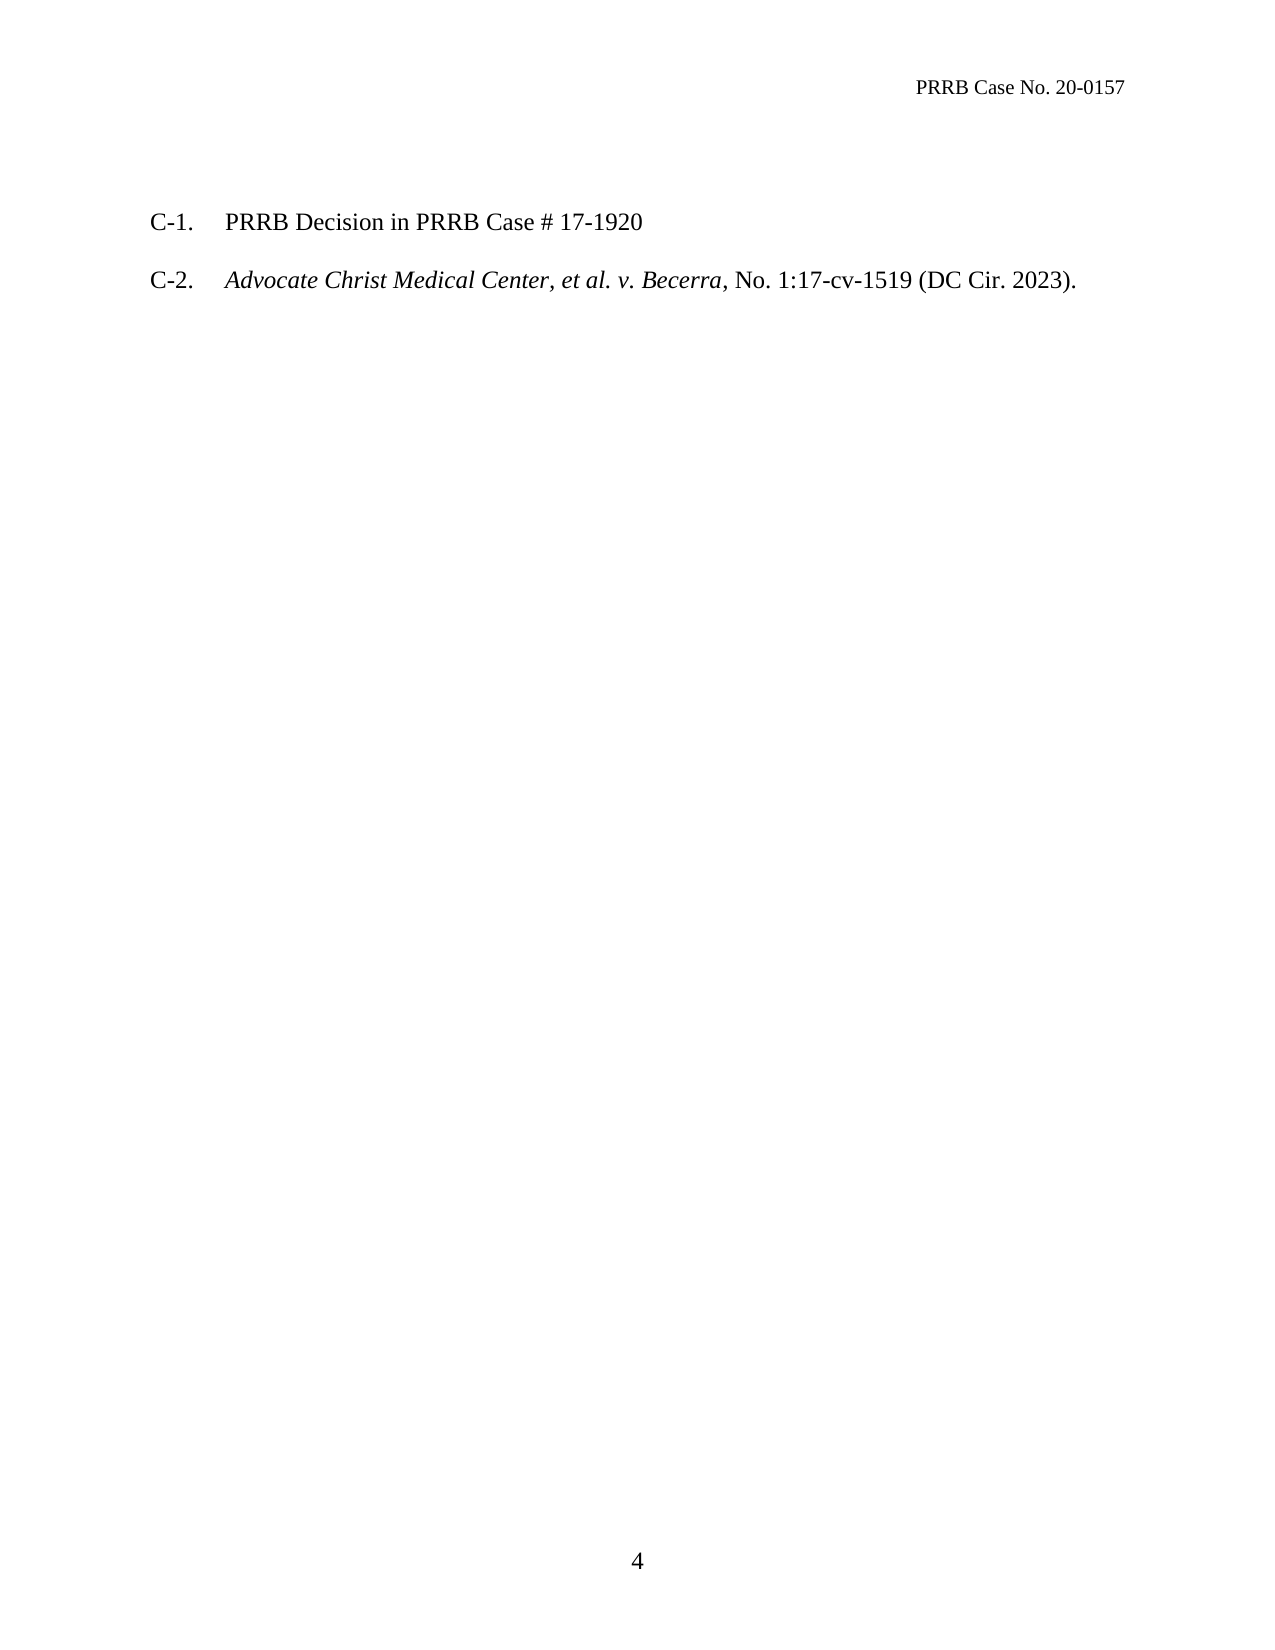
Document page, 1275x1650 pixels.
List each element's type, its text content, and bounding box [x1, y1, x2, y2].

text C-2. Advocate Christ Medical Center, et al. v. Becerra, No. 1:17-cv-1519 (DC Cir. 2023). [150, 265, 1125, 294]
text C-1. PRRB Decision in PRRB Case # 17-1920 [150, 207, 1125, 236]
